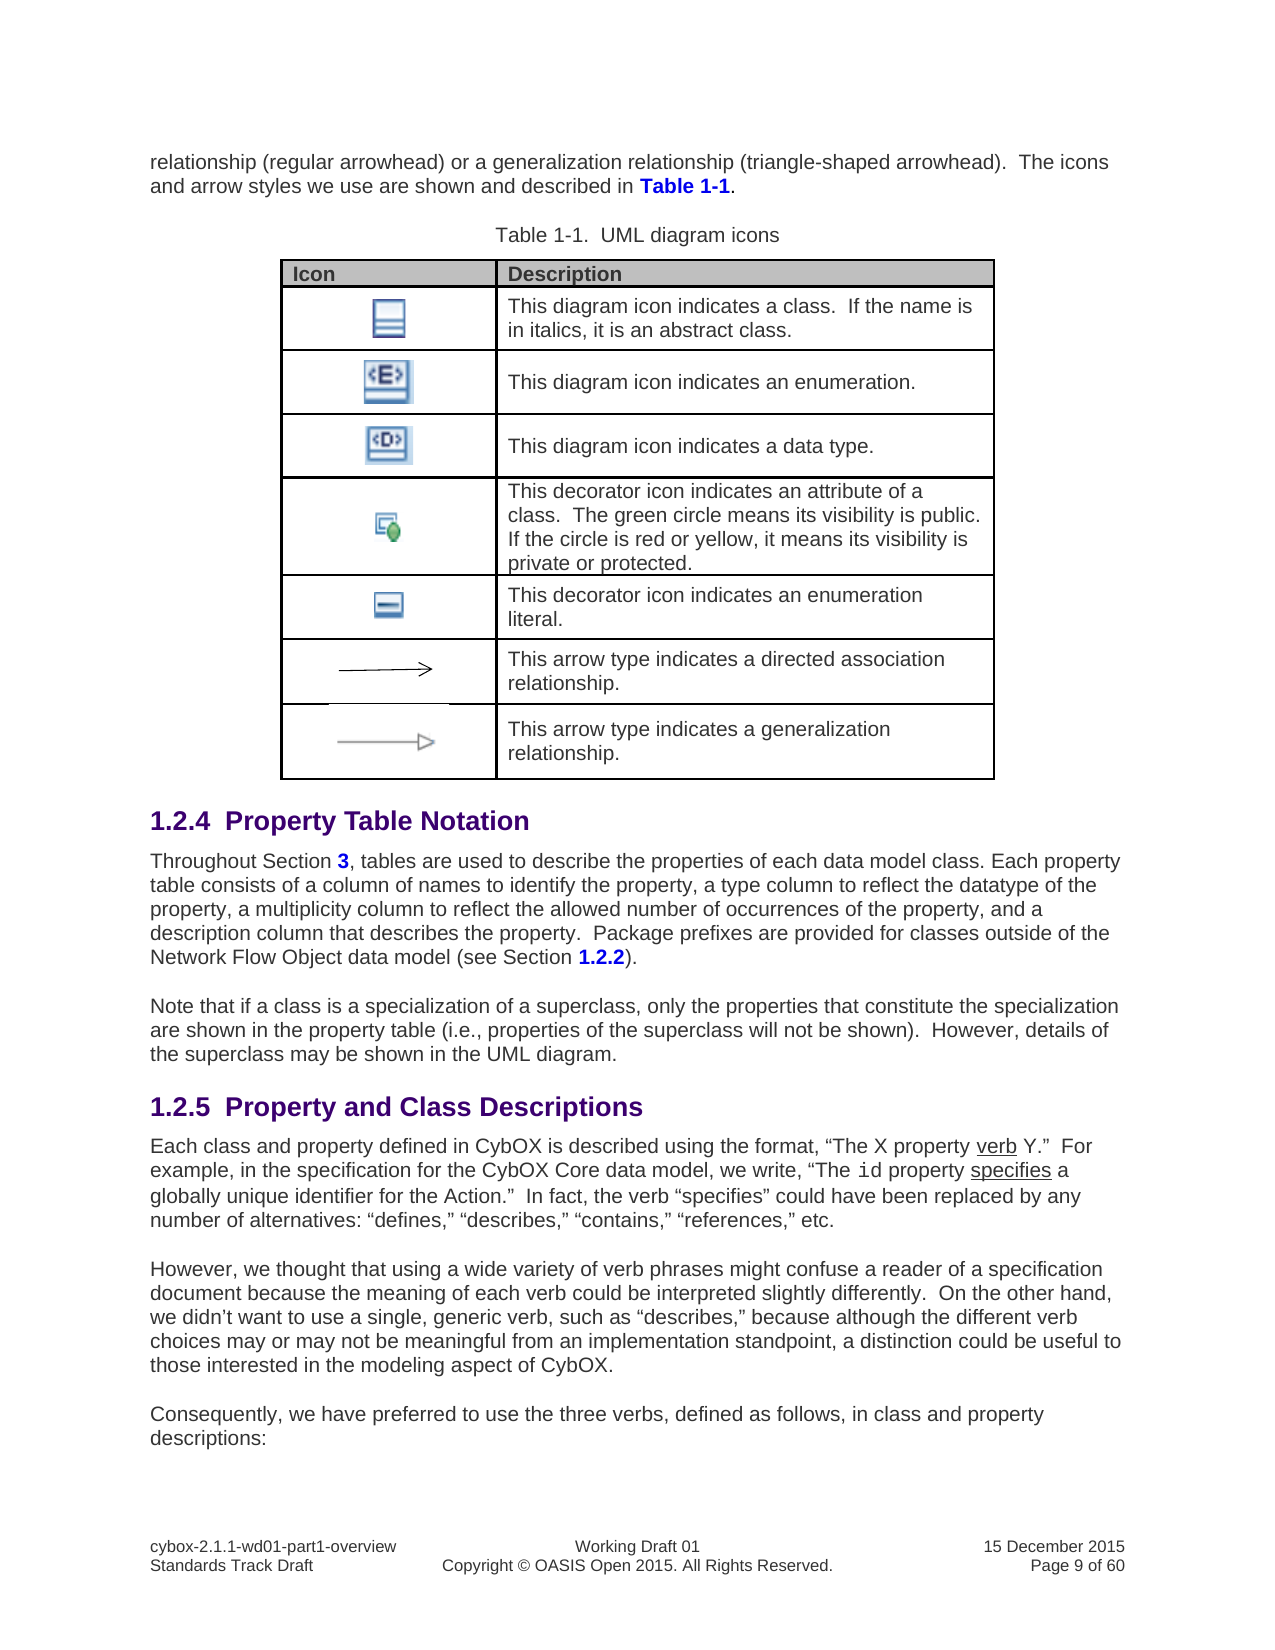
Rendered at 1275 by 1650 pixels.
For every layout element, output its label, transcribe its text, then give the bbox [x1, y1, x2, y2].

table_cell This arrow type indicates a directed association relationship. [498, 640, 993, 702]
picture [364, 426, 414, 465]
table_cell [283, 640, 495, 702]
picture [363, 360, 414, 404]
table_cell This arrow type indicates a generalization relationship. [498, 705, 993, 778]
text Note that if a class is a specialization of a superclass, only the properties that constitute the specialization are shown in the property table (i.e., properties of the superclass will not be shown). However, details of the superclass may be shown in the UML diagram. [150, 994, 1125, 1066]
table_header Icon [283, 261, 495, 285]
text Consequently, we have preferred to use the three verbs, defined as follows, in class and property descriptions: [150, 1402, 1125, 1450]
table_cell This diagram icon indicates an enumeration. [498, 351, 993, 413]
table_cell [283, 705, 328, 778]
table_cell [283, 288, 495, 349]
table_cell This decorator icon indicates an enumeration literal. [498, 576, 993, 638]
text Each class and property defined in CybOX is described using the format, “The X property verb Y.” For example, in the specification for the CybOX Core data model, we write, “The id property specifies a globally unique identifier for the Action.” In fact, the verb “specifies” could have been replaced by any number of alternatives: “defines,” “describes,” “contains,” “references,” etc. [150, 1134, 1125, 1232]
table_header Description [498, 261, 993, 285]
subtitle Property Table Notation [150, 805, 1125, 836]
table_cell [450, 705, 495, 778]
table_cell This decorator icon indicates an attribute of a class. The green circle means its visibility is public. If the circle is red or yellow, it means its visibility is private or protected. [498, 479, 993, 574]
picture [328, 704, 450, 778]
subtitle Property and Class Descriptions [150, 1091, 1125, 1122]
table_cell [283, 479, 495, 574]
picture [374, 511, 404, 542]
table_cell This diagram icon indicates a class. If the name is in italics, it is an abstract class. [498, 288, 993, 349]
picture [374, 592, 404, 622]
picture [372, 299, 406, 338]
table_cell This diagram icon indicates a data type. [498, 415, 993, 476]
table_cell [283, 351, 495, 413]
table_cell [283, 415, 495, 476]
table_cell [283, 576, 495, 638]
